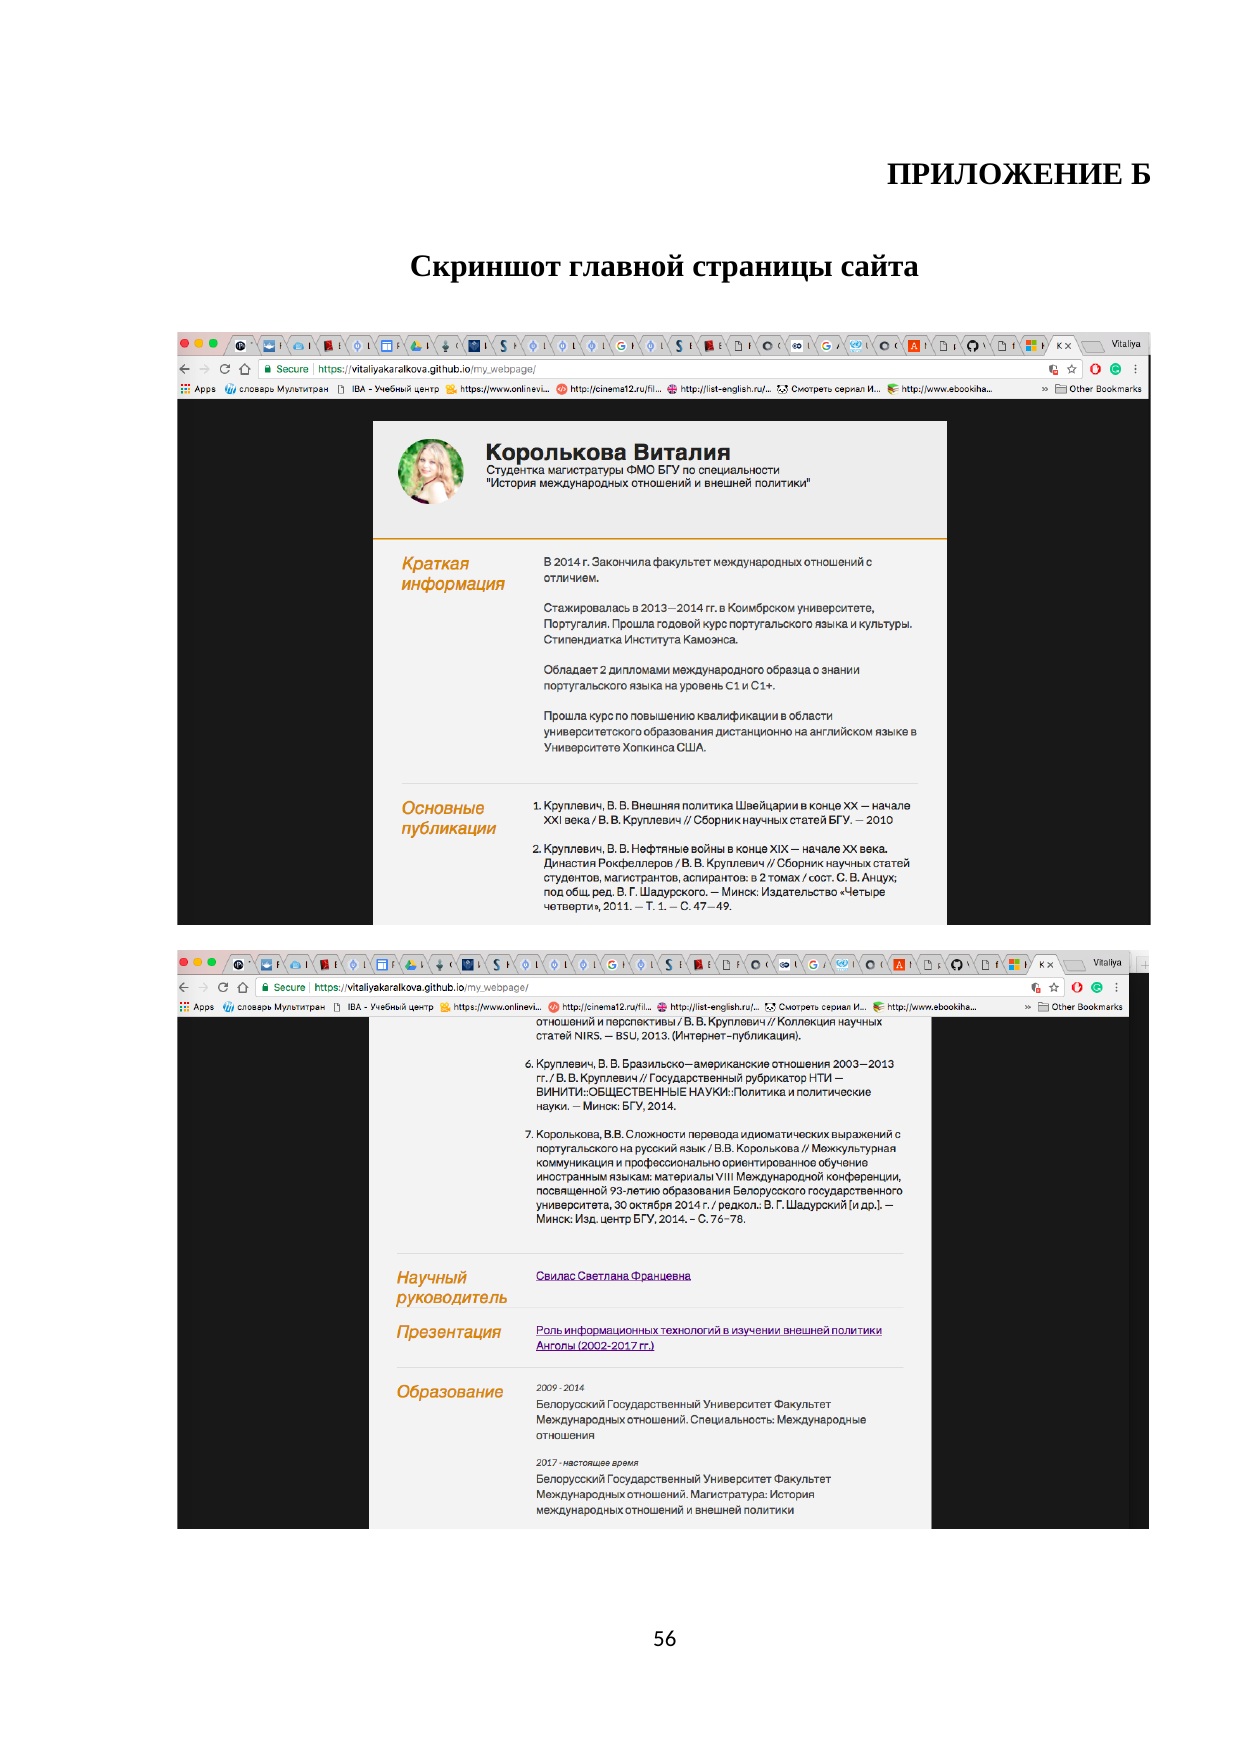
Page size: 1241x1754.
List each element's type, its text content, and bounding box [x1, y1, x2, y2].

text Приложение Б [177, 156, 1152, 192]
picture [177, 950, 1149, 1529]
picture [177, 332, 1151, 925]
subtitle Скриншот главной страницы сайта [177, 247, 1152, 283]
